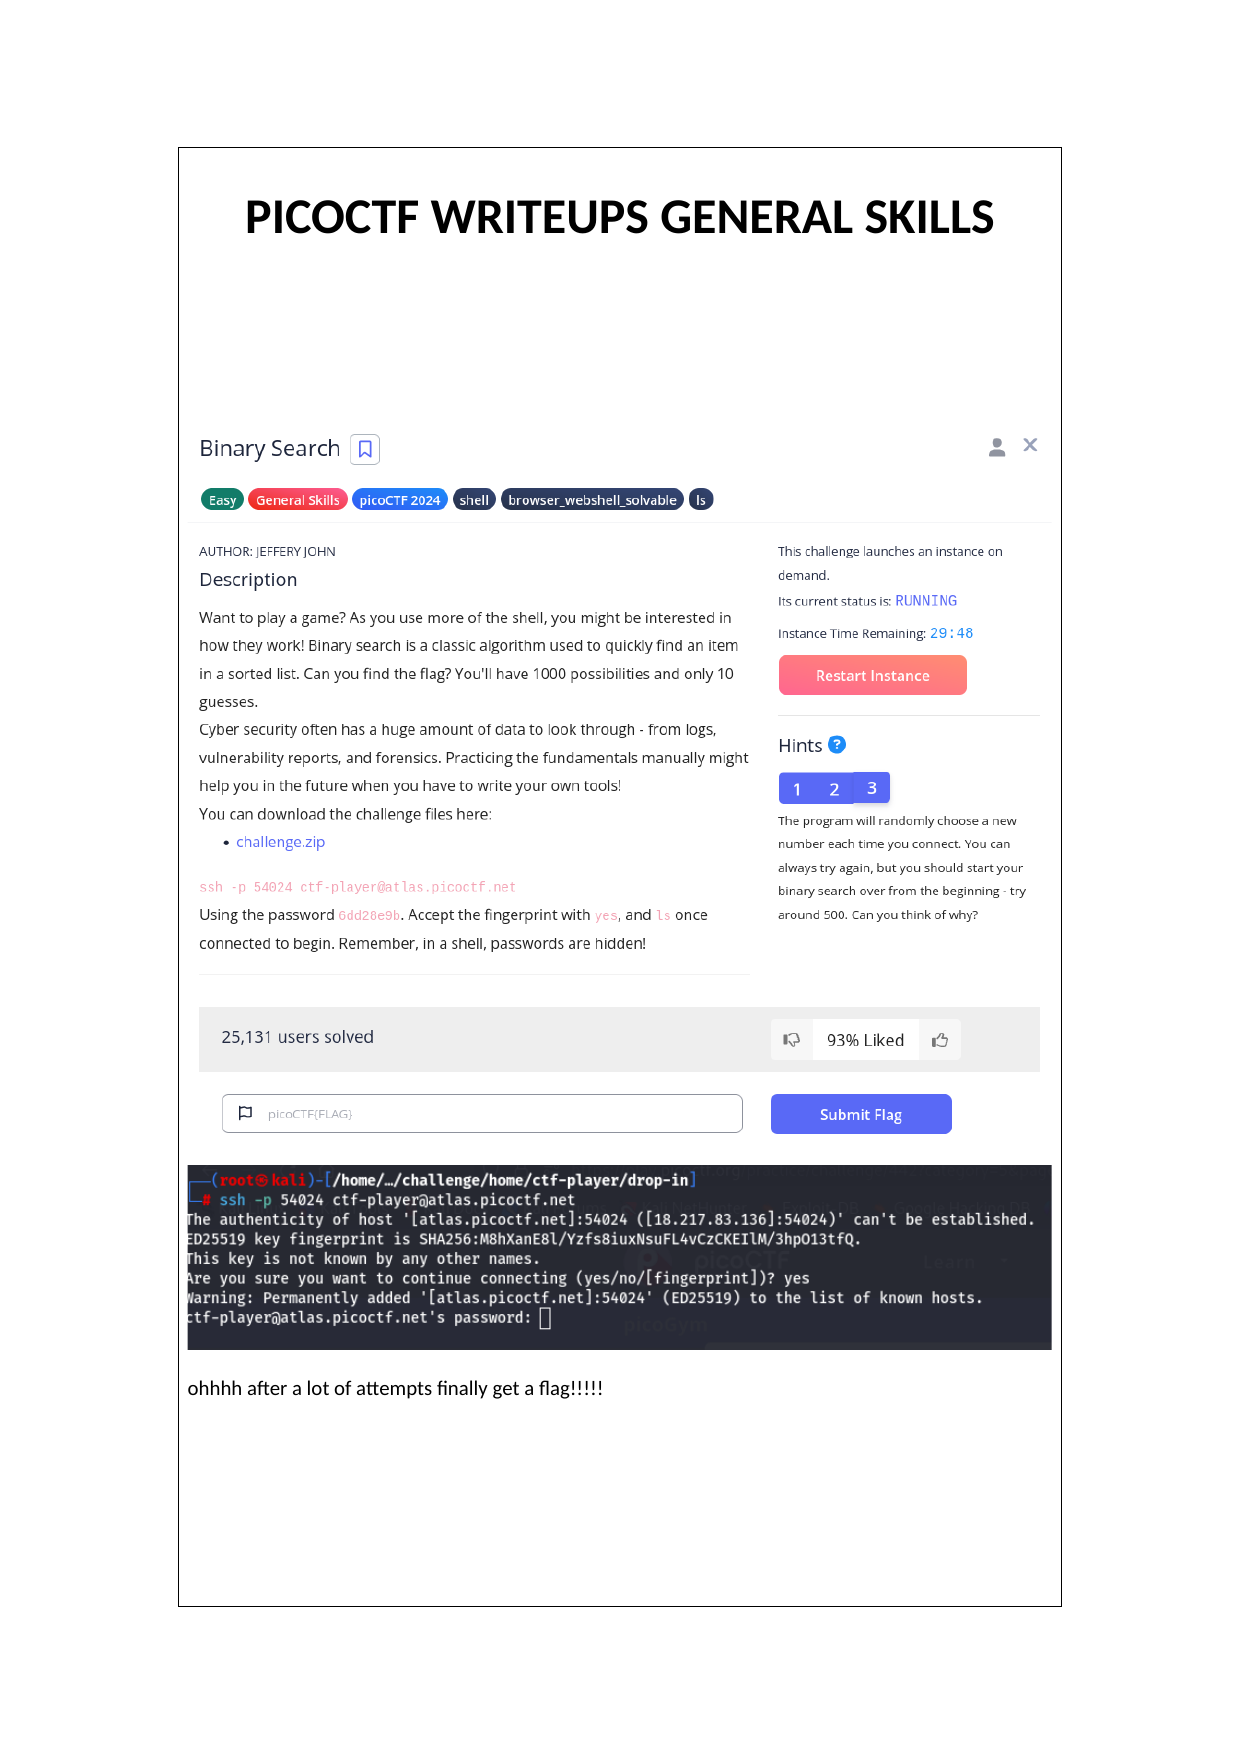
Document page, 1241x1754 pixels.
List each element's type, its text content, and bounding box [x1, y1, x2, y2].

text ohhhh after a lot of attempts finally get a flag!!!!! [187, 1375, 1053, 1401]
subtitle PICOCTF WRITEUPS GENERAL SKILLS [187, 185, 1053, 246]
picture [187, 1165, 1052, 1350]
picture [187, 427, 1052, 1141]
